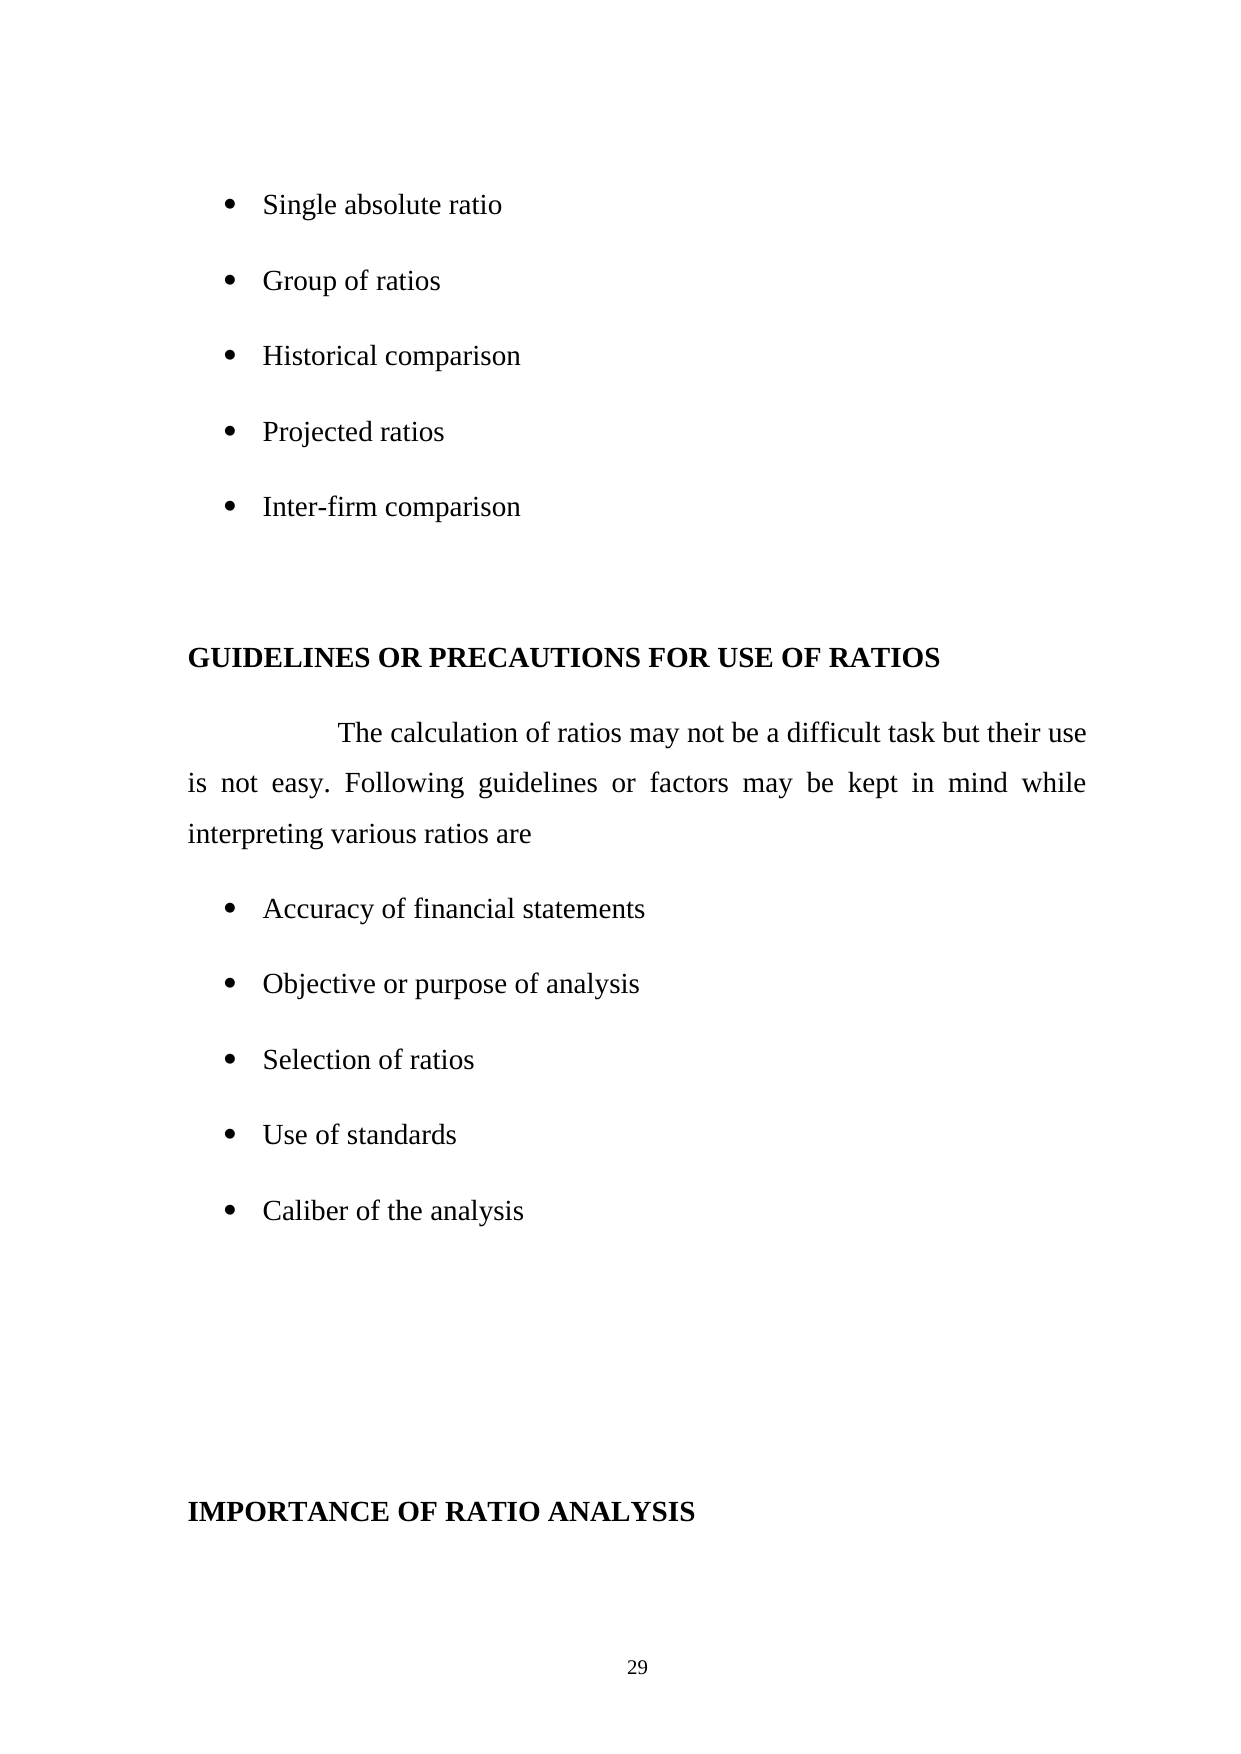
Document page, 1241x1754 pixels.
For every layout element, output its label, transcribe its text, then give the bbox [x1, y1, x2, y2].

list Accuracy of financial statements [225, 891, 1087, 925]
text GUIDELINES OR PRECAUTIONS FOR USE OF RATIOS [187, 640, 1087, 673]
list Inter-firm comparison [225, 489, 1087, 523]
list Selection of ratios [225, 1042, 1087, 1076]
list Single absolute ratio [225, 187, 1087, 221]
text IMPORTANCE OF RATIO ANALYSIS [187, 1494, 1087, 1528]
list Historical comparison [225, 338, 1087, 372]
list Caliber of the analysis [225, 1193, 1087, 1226]
text The calculation of ratios may not be a difficult task but their use is not easy. Following guidelines or factors may be kept in mind while interpreting various ratios are [187, 715, 1087, 849]
list Use of standards [225, 1117, 1087, 1151]
list Objective or purpose of analysis [225, 967, 1087, 1000]
list Projected ratios [225, 414, 1087, 447]
list Group of ratios [225, 263, 1087, 297]
